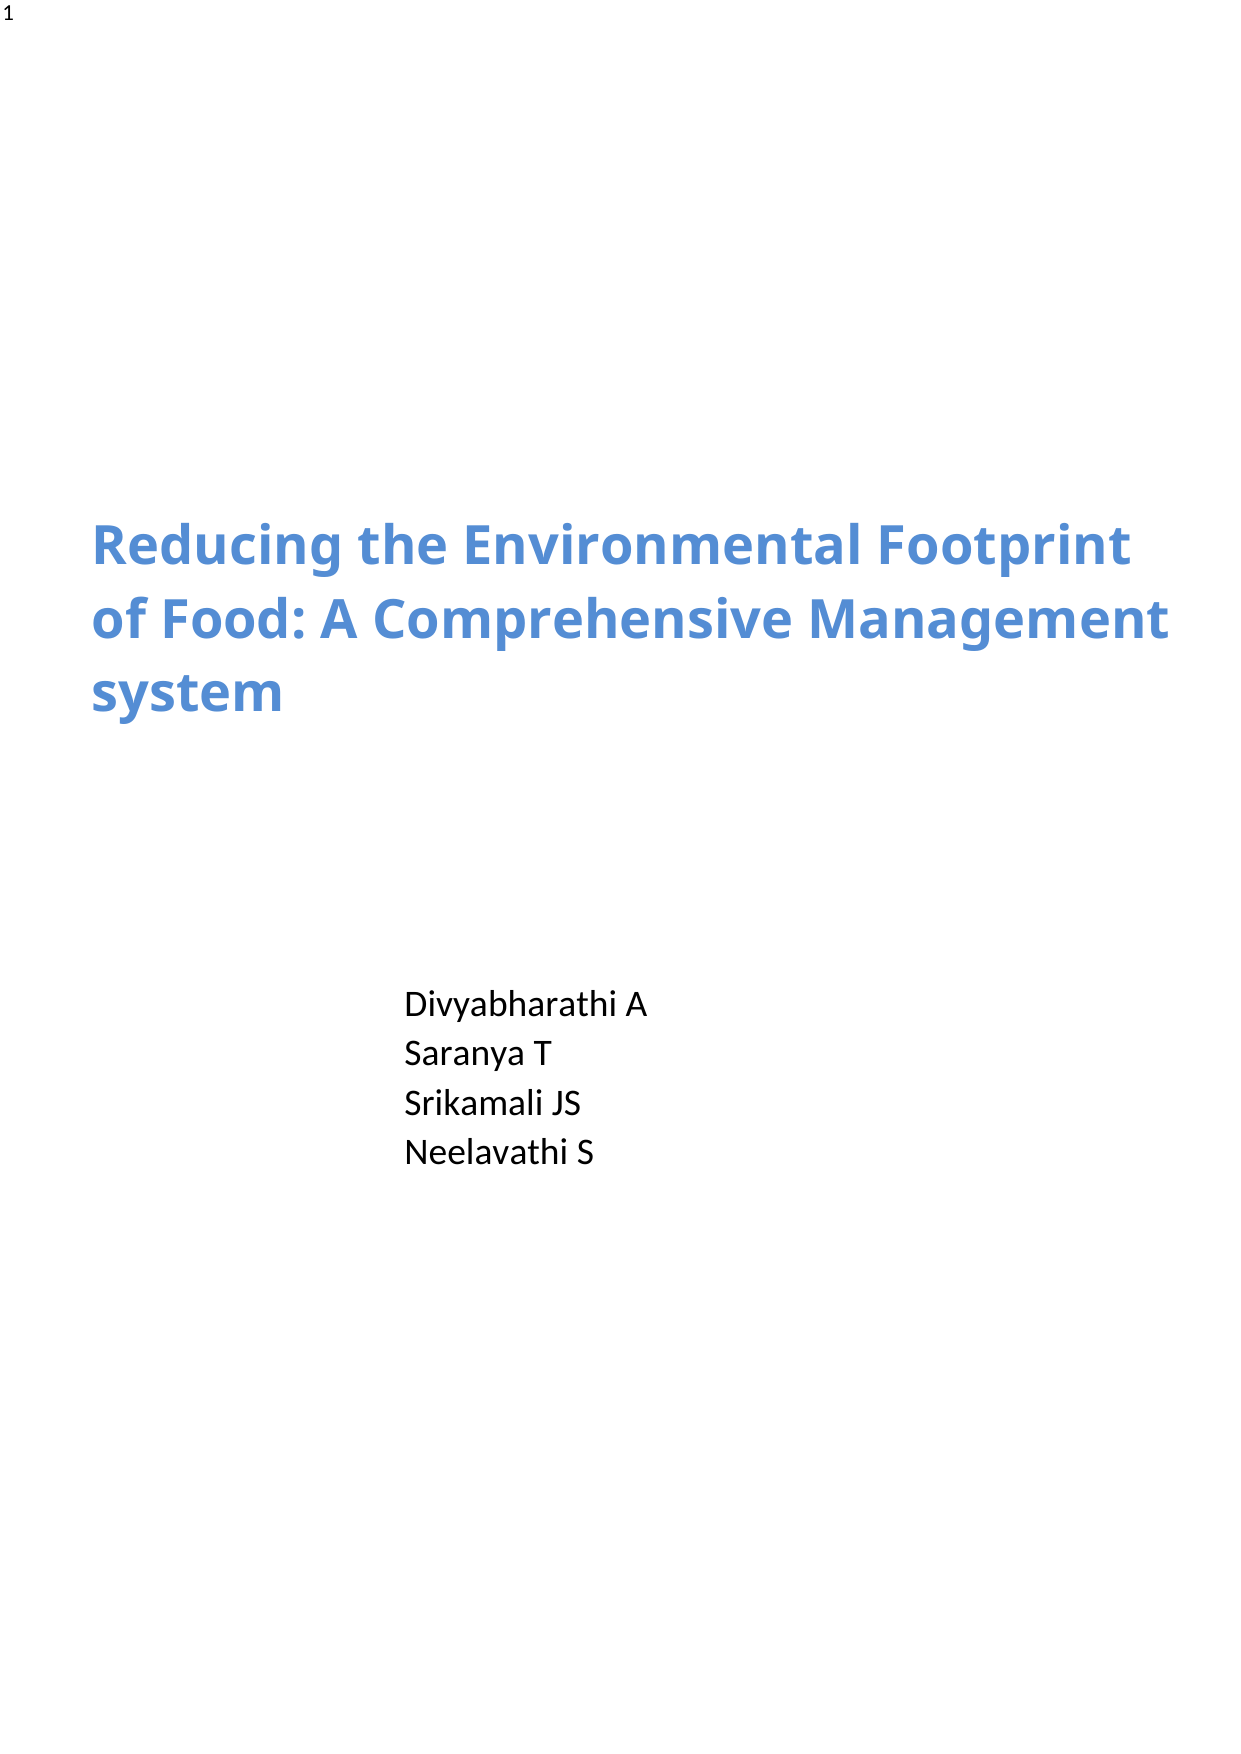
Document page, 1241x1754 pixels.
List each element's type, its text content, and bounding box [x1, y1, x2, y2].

text Divyabharathi A [92, 980, 1180, 1026]
text Reducing the Environmental Footprint of Food: A Comprehensive Management system [285, 506, 1180, 728]
text Saranya T [92, 1029, 1180, 1075]
text Neelavathi S [92, 1128, 1180, 1174]
text Srikamali JS [92, 1079, 1180, 1124]
